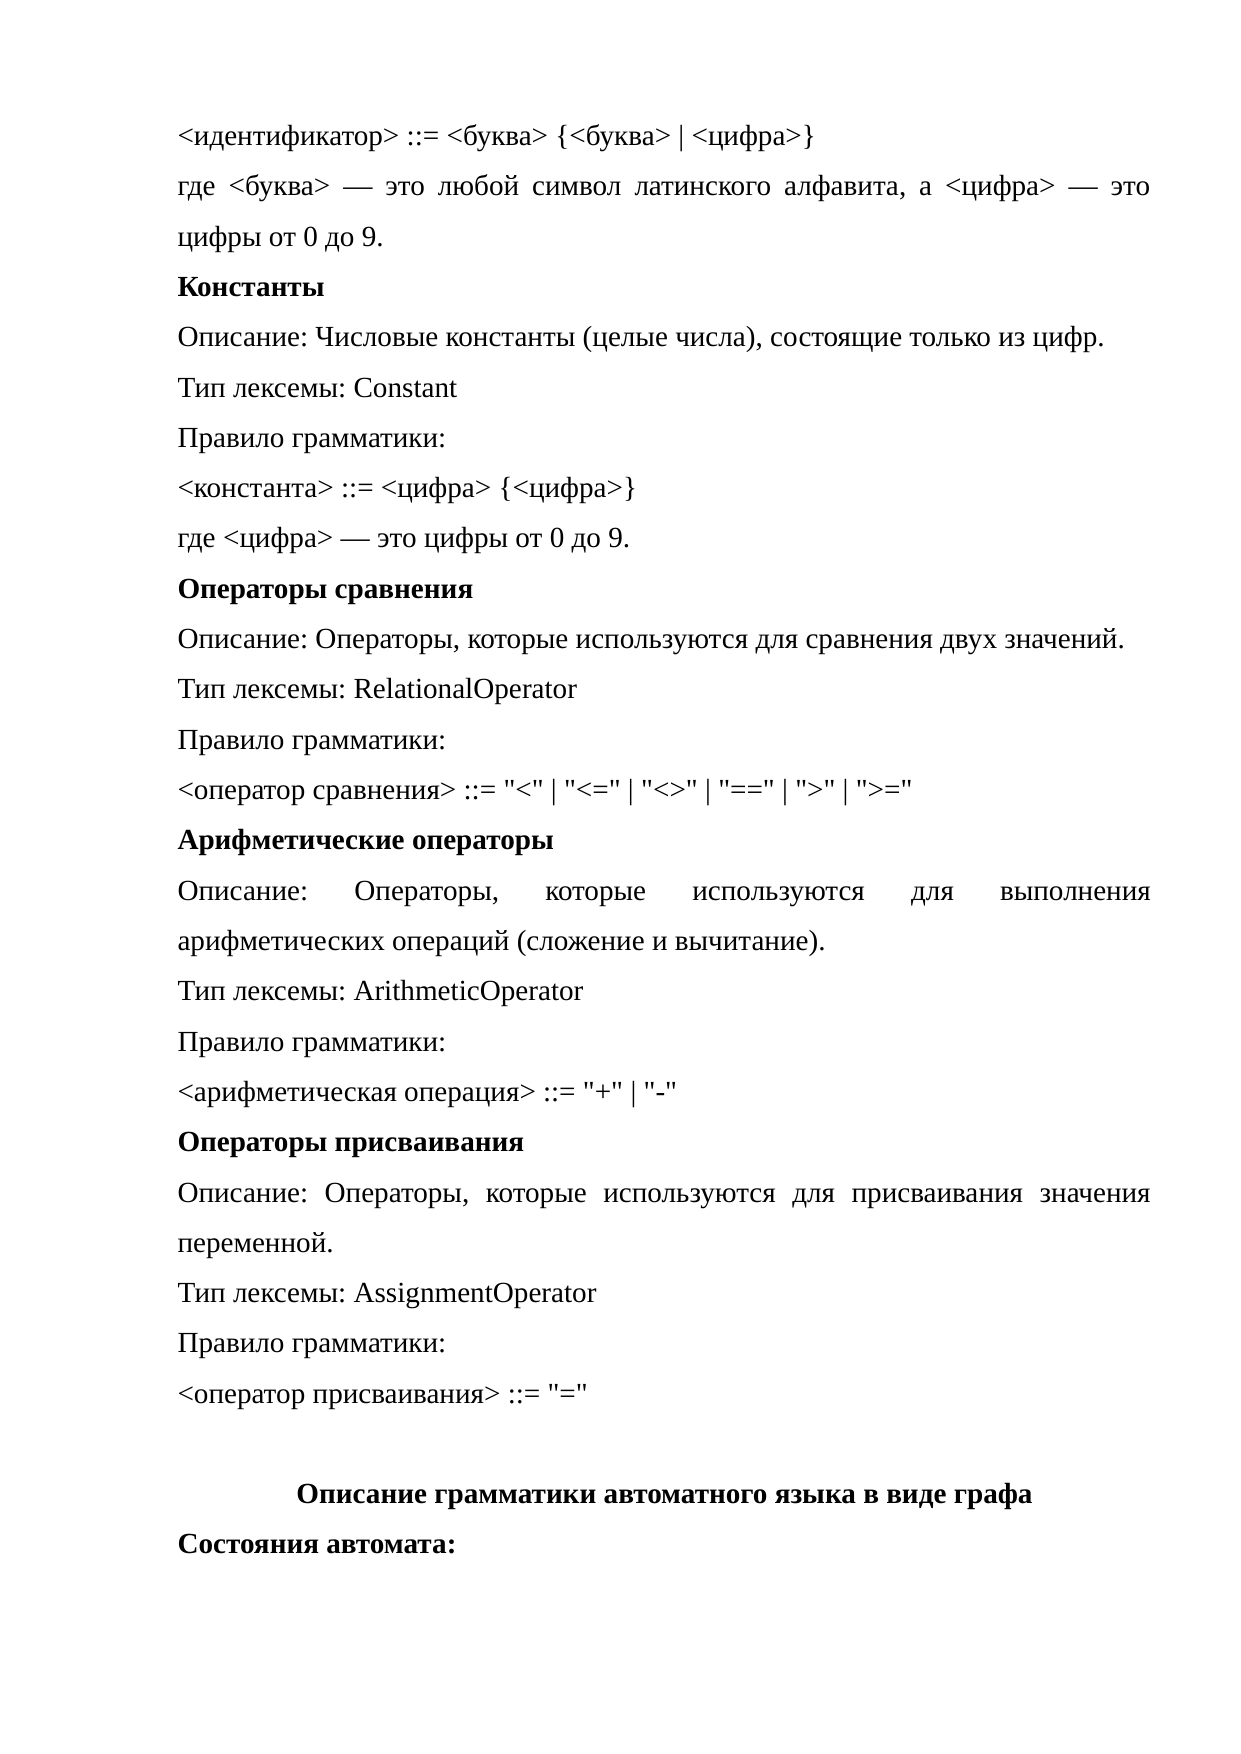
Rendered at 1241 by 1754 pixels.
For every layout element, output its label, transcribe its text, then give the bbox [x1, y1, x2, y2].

text где <цифра> — это цифры от 0 до 9. [177, 521, 1152, 554]
text <арифметическая операция> ::= "+" | "-" [177, 1074, 1152, 1108]
text Описание: Операторы, которые используются для сравнения двух значений. [177, 621, 1152, 655]
text <оператор сравнения> ::= "<" | "<=" | "<>" | "==" | ">" | ">=" [177, 772, 1152, 806]
text Правило грамматики: [177, 1326, 1152, 1359]
text Правило грамматики: [177, 722, 1152, 755]
subtitle Описание грамматики автоматного языка в виде графа [177, 1476, 1152, 1510]
text Тип лексемы: Constant [177, 370, 1152, 403]
text Описание: Операторы, которые используются для присваивания значения переменной. [177, 1175, 1152, 1258]
text где <буква> — это любой символ латинского алфавита, а <цифра> — это цифры от 0 до 9. [177, 168, 1152, 252]
text <идентификатор> ::= <буква> {<буква> | <цифра>} [177, 118, 1152, 152]
text <константа> ::= <цифра> {<цифра>} [177, 470, 1152, 504]
text Правило грамматики: [177, 420, 1152, 453]
text Арифметические операторы [177, 822, 1152, 856]
text Операторы присваивания [177, 1124, 1152, 1158]
text <оператор присваивания> ::= "=" [177, 1376, 1152, 1409]
text Правило грамматики: [177, 1024, 1152, 1057]
text Константы [177, 269, 1152, 303]
text Тип лексемы: RelationalOperator [177, 672, 1152, 705]
text Описание: Операторы, которые используются для выполнения арифметических операций (сложение и вычитание). [177, 873, 1152, 957]
text Тип лексемы: ArithmeticOperator [177, 973, 1152, 1007]
text Состояния автомата: [177, 1527, 1152, 1560]
text Операторы сравнения [177, 571, 1152, 604]
text Описание: Числовые константы (целые числа), состоящие только из цифр. [177, 319, 1152, 353]
text Тип лексемы: AssignmentOperator [177, 1275, 1152, 1309]
